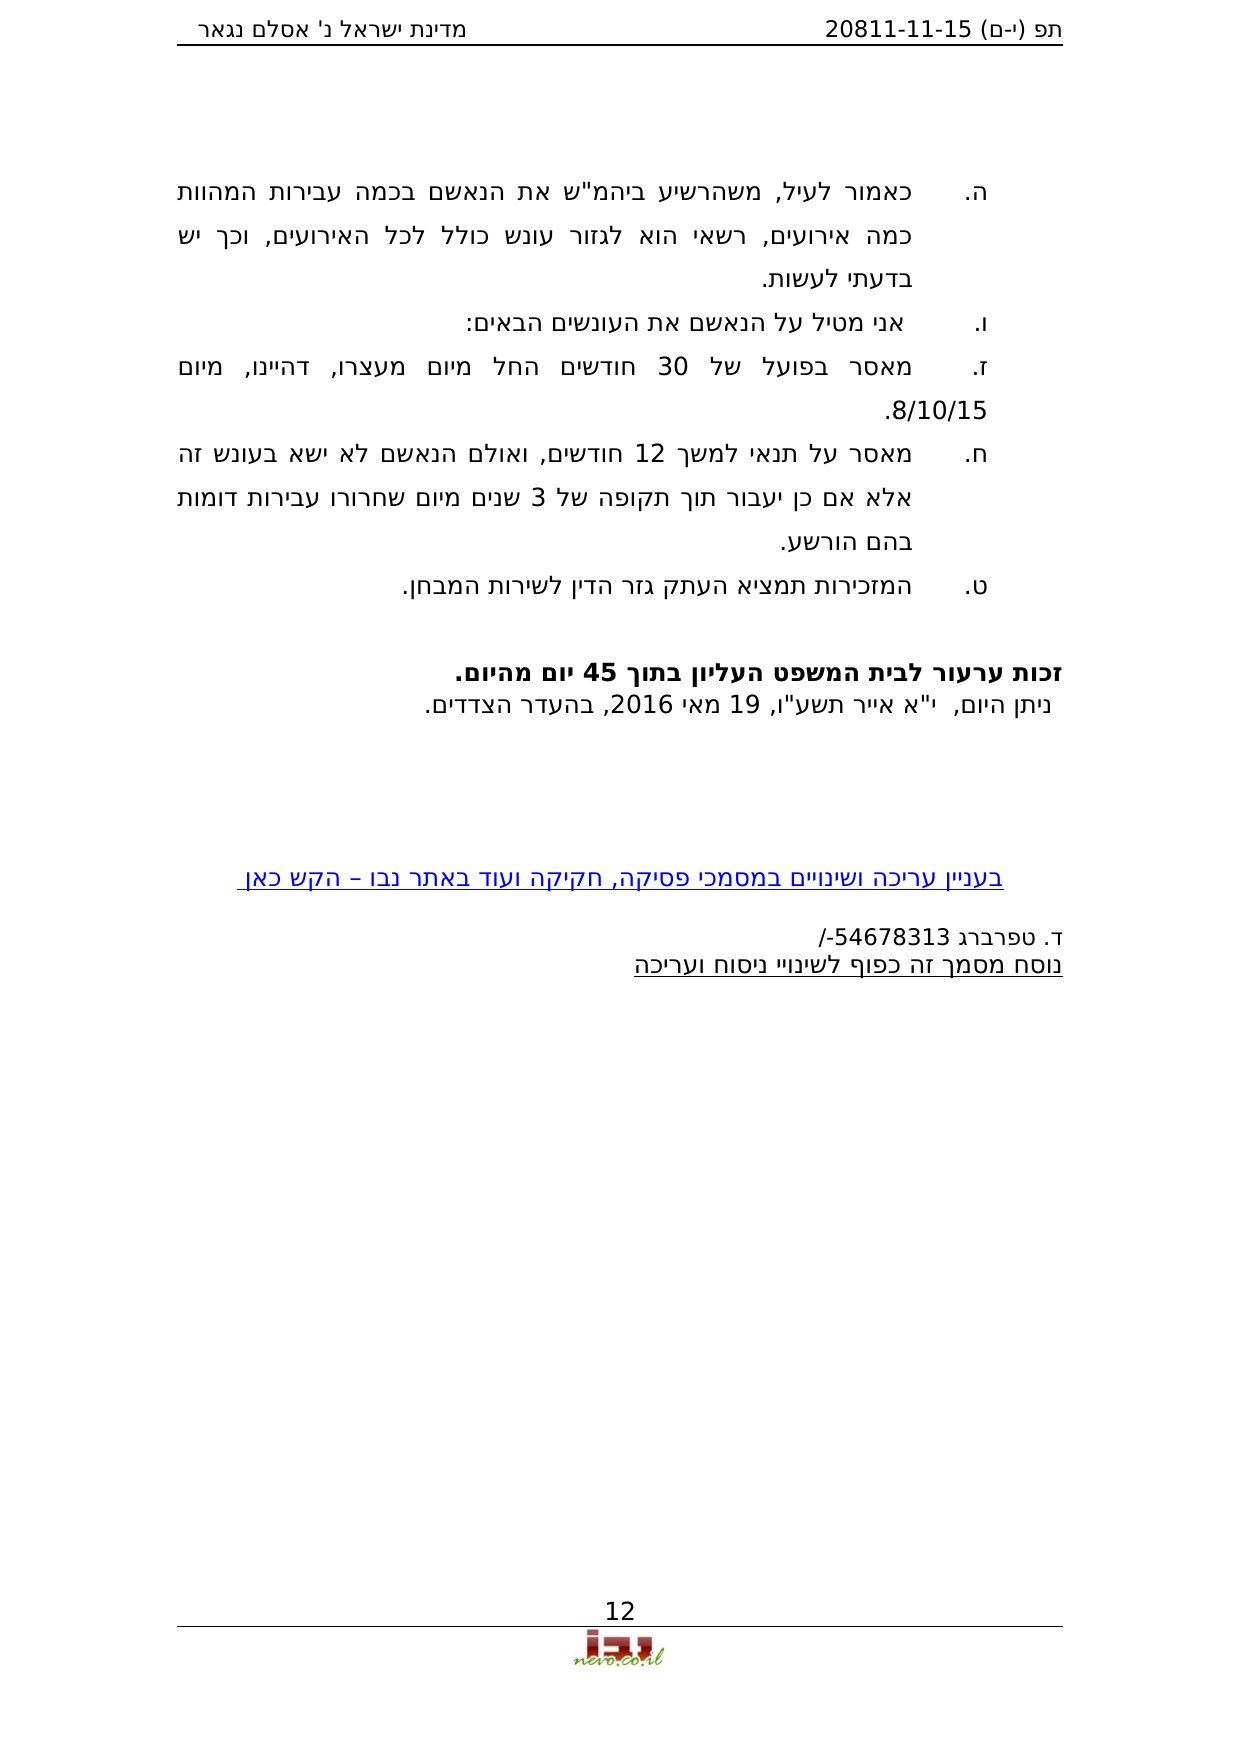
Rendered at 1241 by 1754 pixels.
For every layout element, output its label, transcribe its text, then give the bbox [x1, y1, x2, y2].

text ה. כאמור לעיל, משהרשיע ביהמ"ש את הנאשם בכמה עבירות המהוות כמה אירועים, רשאי הוא לגזור עונש כולל לכל האירועים, וכך יש בדעתי לעשות. [177, 177, 988, 294]
text ד. טפרברג 54678313-/ [177, 924, 1063, 951]
text ח. מאסר על תנאי למשך 12 חודשים, ואולם הנאשם לא ישא בעונש זה אלא אם כן יעבור תוך תקופה של 3 שנים מיום שחרורו עבירות דומות בהם הורשע. [177, 440, 988, 556]
text 54678313ניתן היום, י"א אייר תשע"ו, 19 מאי 2016, בהעדר הצדדים. [177, 691, 1063, 720]
text נוסח מסמך זה כפוף לשינויי ניסוח ועריכה [177, 951, 1063, 980]
picture [574, 1629, 666, 1667]
text ז. מאסר בפועל של 30 חודשים החל מיום מעצרו, דהיינו, מיום 8/10/15. [177, 352, 988, 425]
text זכות ערעור לבית המשפט העליון בתוך 45 יום מהיום. [177, 658, 1063, 687]
text ט. המזכירות תמציא העתק גזר הדין לשירות המבחן. [177, 571, 988, 600]
text ו. אני מטיל על הנאשם את העונשים הבאים: [177, 308, 988, 338]
text בעניין עריכה ושינויים במסמכי פסיקה, חקיקה ועוד באתר נבו – הקש כאן [177, 864, 1063, 893]
